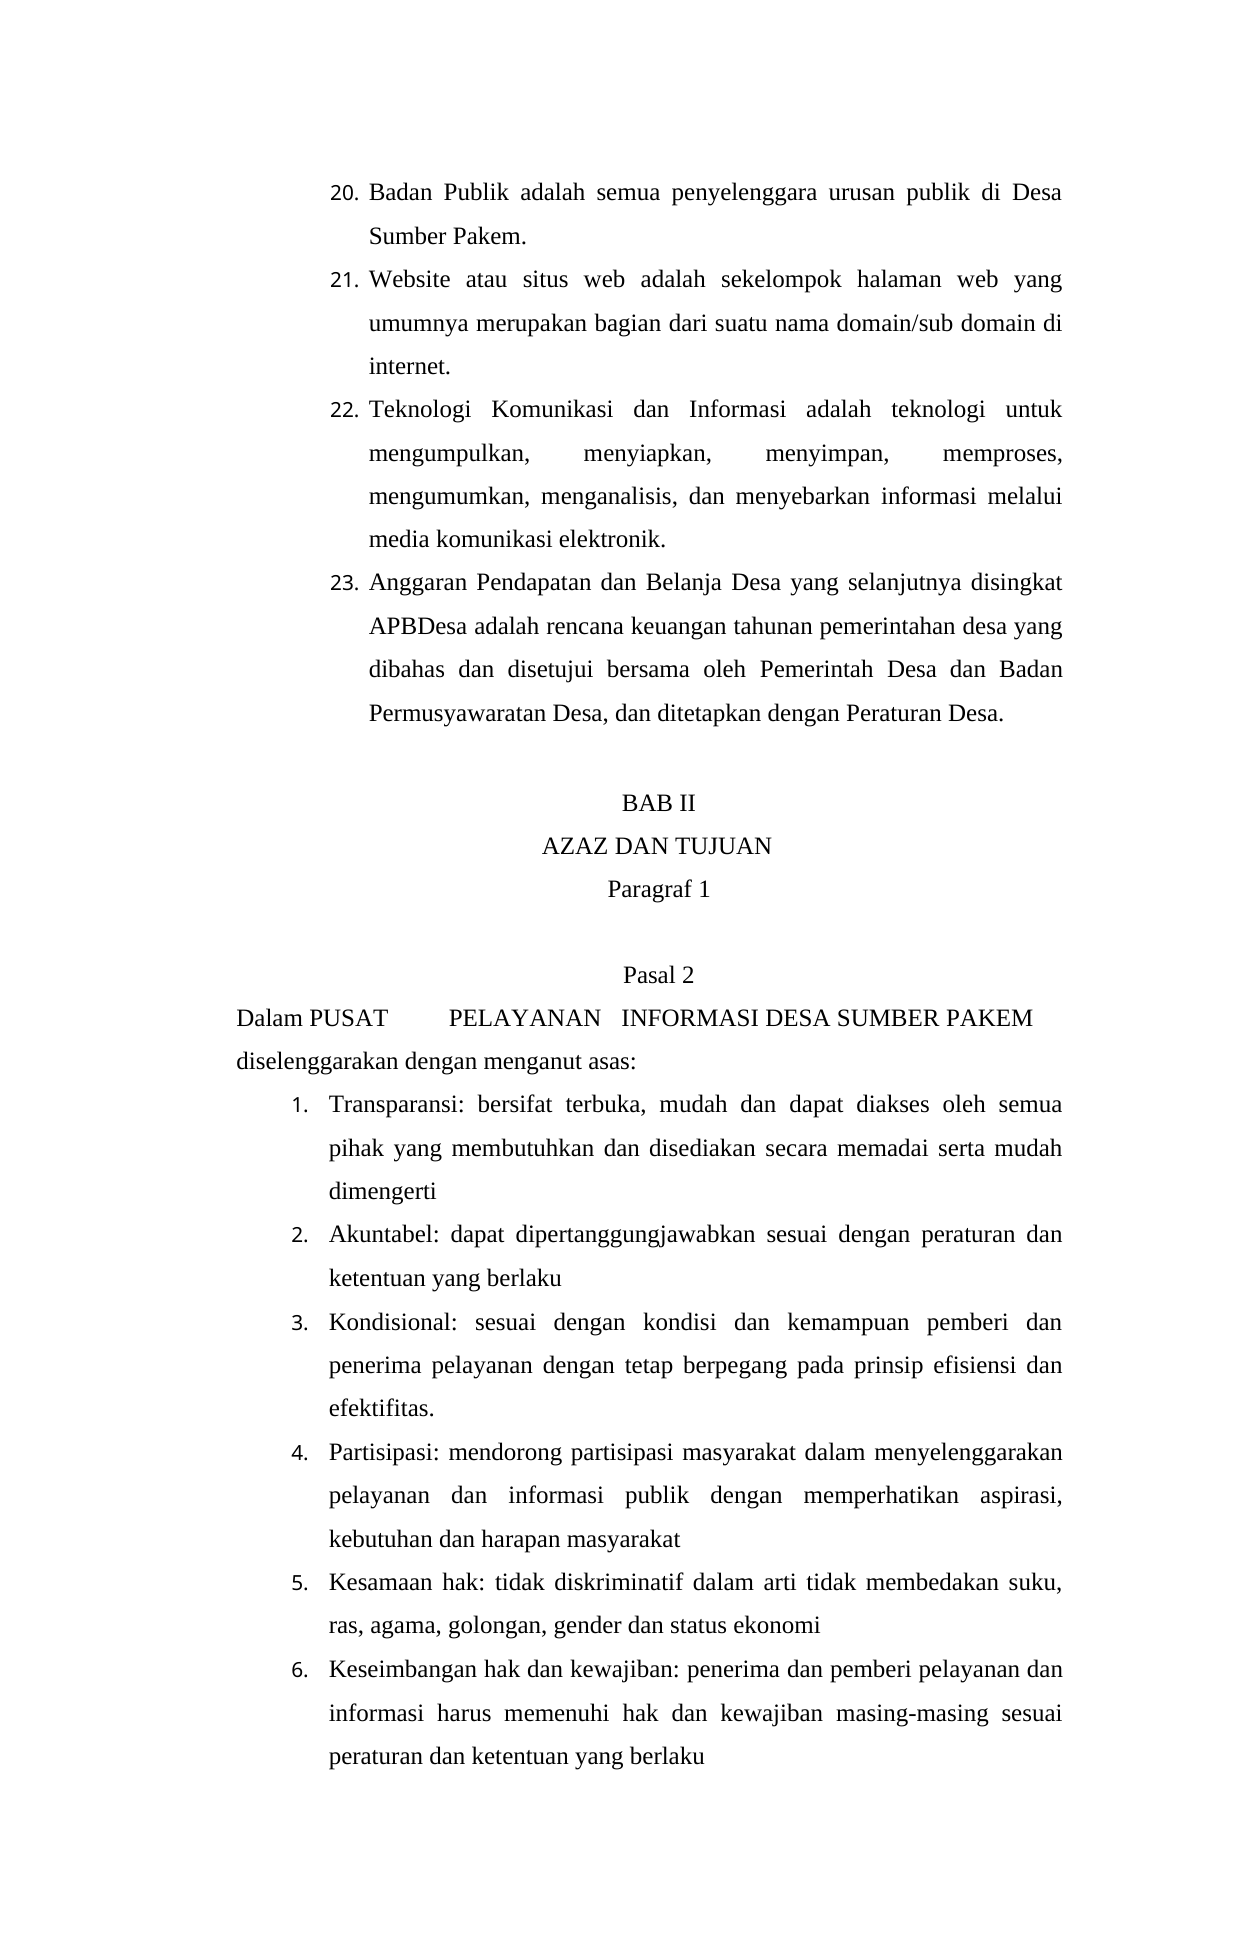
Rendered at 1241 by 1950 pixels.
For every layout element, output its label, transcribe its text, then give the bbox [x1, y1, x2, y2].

list Keseimbangan hak dan kewajiban: penerima dan pemberi pelayanan dan informasi harus memenuhi hak dan kewajiban masing-masing sesuai peraturan dan ketentuan yang berlaku [291, 1654, 1063, 1769]
subtitle AZAZ DAN TUJUAN [255, 831, 1059, 859]
list Anggaran Pendapatan dan Belanja Desa yang selanjutnya disingkat APBDesa adalah rencana keuangan tahunan pemerintahan desa yang dibahas dan disetujui bersama oleh Pemerintah Desa dan Badan Permusyawaratan Desa, dan ditetapkan dengan Peraturan Desa. [330, 567, 1063, 726]
list Badan Publik adalah semua penyelenggara urusan publik di Desa Sumber Pakem. [330, 177, 1063, 250]
text BAB II [255, 788, 1063, 816]
list Kondisional: sesuai dengan kondisi dan kemampuan pemberi dan penerima pelayanan dengan tetap berpegang pada prinsip efisiensi dan efektifitas. [291, 1307, 1063, 1422]
text Paragraf 1 [255, 874, 1063, 903]
list Website atau situs web adalah sekelompok halaman web yang umumnya merupakan bagian dari suatu nama domain/sub domain di internet. [330, 264, 1063, 380]
list Transparansi: bersifat terbuka, mudah dan dapat diakses oleh semua pihak yang membutuhkan dan disediakan secara memadai serta mudah dimengerti [291, 1089, 1063, 1205]
list Kesamaan hak: tidak diskriminatif dalam arti tidak membedakan suku, ras, agama, golongan, gender dan status ekonomi [291, 1567, 1063, 1639]
list Partisipasi: mendorong partisipasi masyarakat dalam menyelenggarakan pelayanan dan informasi publik dengan memperhatikan aspirasi, kebutuhan dan harapan masyarakat [291, 1437, 1063, 1552]
list Teknologi Komunikasi dan Informasi adalah teknologi untuk mengumpulkan, menyiapkan, menyimpan, memproses, mengumumkan, menganalisis, dan menyebarkan informasi melalui media komunikasi elektronik. [330, 394, 1063, 553]
text Dalam PUSAT PELAYANAN INFORMASI DESA SUMBER PAKEM diselenggarakan dengan menganut asas: [236, 1003, 1063, 1075]
text Pasal 2 [255, 960, 1062, 989]
list Akuntabel: dapat dipertanggungjawabkan sesuai dengan peraturan dan ketentuan yang berlaku [291, 1219, 1063, 1292]
